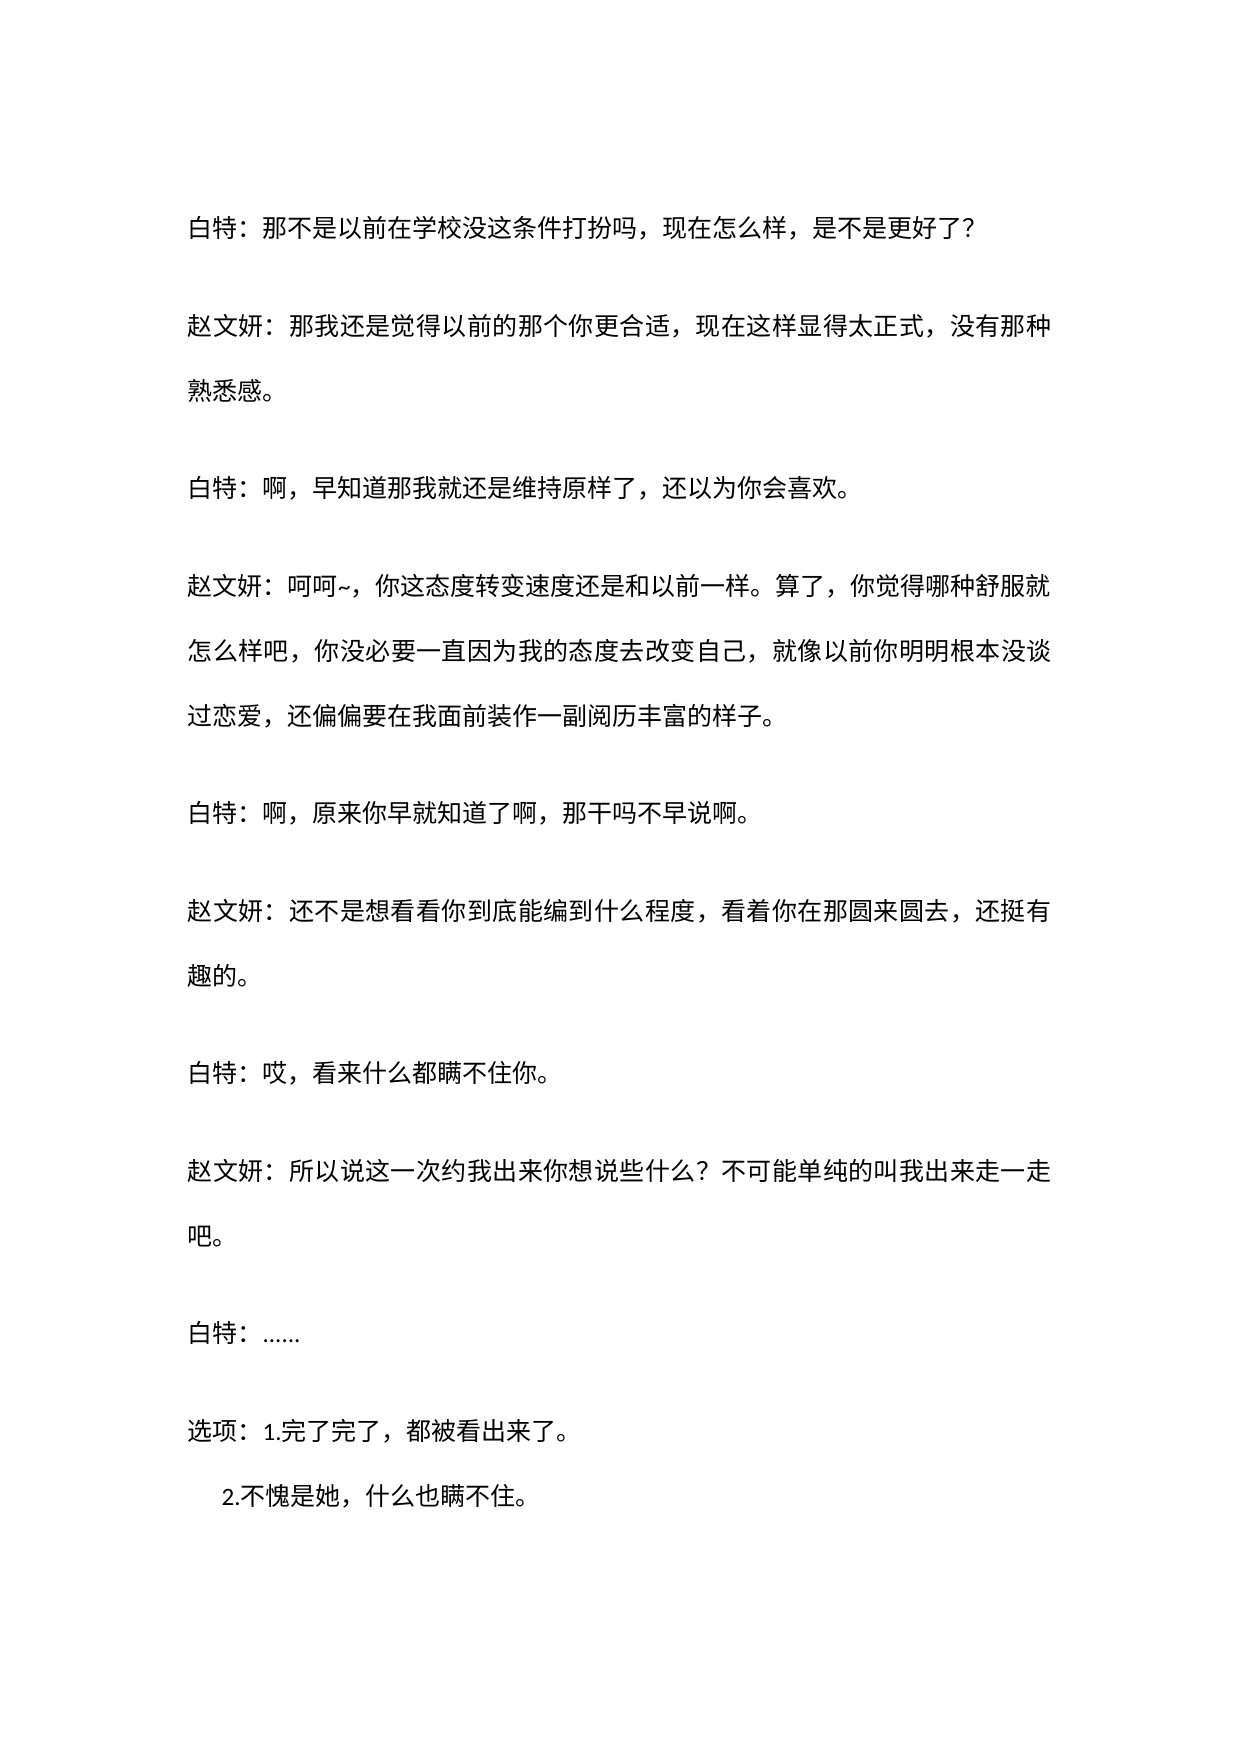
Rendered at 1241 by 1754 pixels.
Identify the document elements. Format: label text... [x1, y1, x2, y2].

text 白特：...... [187, 1299, 1053, 1364]
text 2.不愧是她，什么也瞒不住。 [187, 1462, 1053, 1527]
text 白特：啊，早知道那我就还是维持原样了，还以为你会喜欢。 [187, 454, 1053, 519]
text 赵文妍：呵呵~，你这态度转变速度还是和以前一样。算了，你觉得哪种舒服就怎么样吧，你没必要一直因为我的态度去改变自己，就像以前你明明根本没谈过恋爱，还偏偏要在我面前装作一副阅历丰富的样子。 [187, 552, 1053, 747]
text 赵文妍：那我还是觉得以前的那个你更合适，现在这样显得太正式，没有那种熟悉感。 [187, 292, 1053, 422]
text 选项：1.完了完了，都被看出来了。 [187, 1397, 1053, 1462]
text 赵文妍：所以说这一次约我出来你想说些什么？不可能单纯的叫我出来走一走吧。 [187, 1137, 1053, 1267]
text 赵文妍：还不是想看看你到底能编到什么程度，看着你在那圆来圆去，还挺有趣的。 [187, 877, 1053, 1007]
text 白特：哎，看来什么都瞒不住你。 [187, 1039, 1053, 1104]
text 白特：那不是以前在学校没这条件打扮吗，现在怎么样，是不是更好了？ [187, 194, 1053, 259]
text 白特：啊，原来你早就知道了啊，那干吗不早说啊。 [187, 779, 1053, 844]
